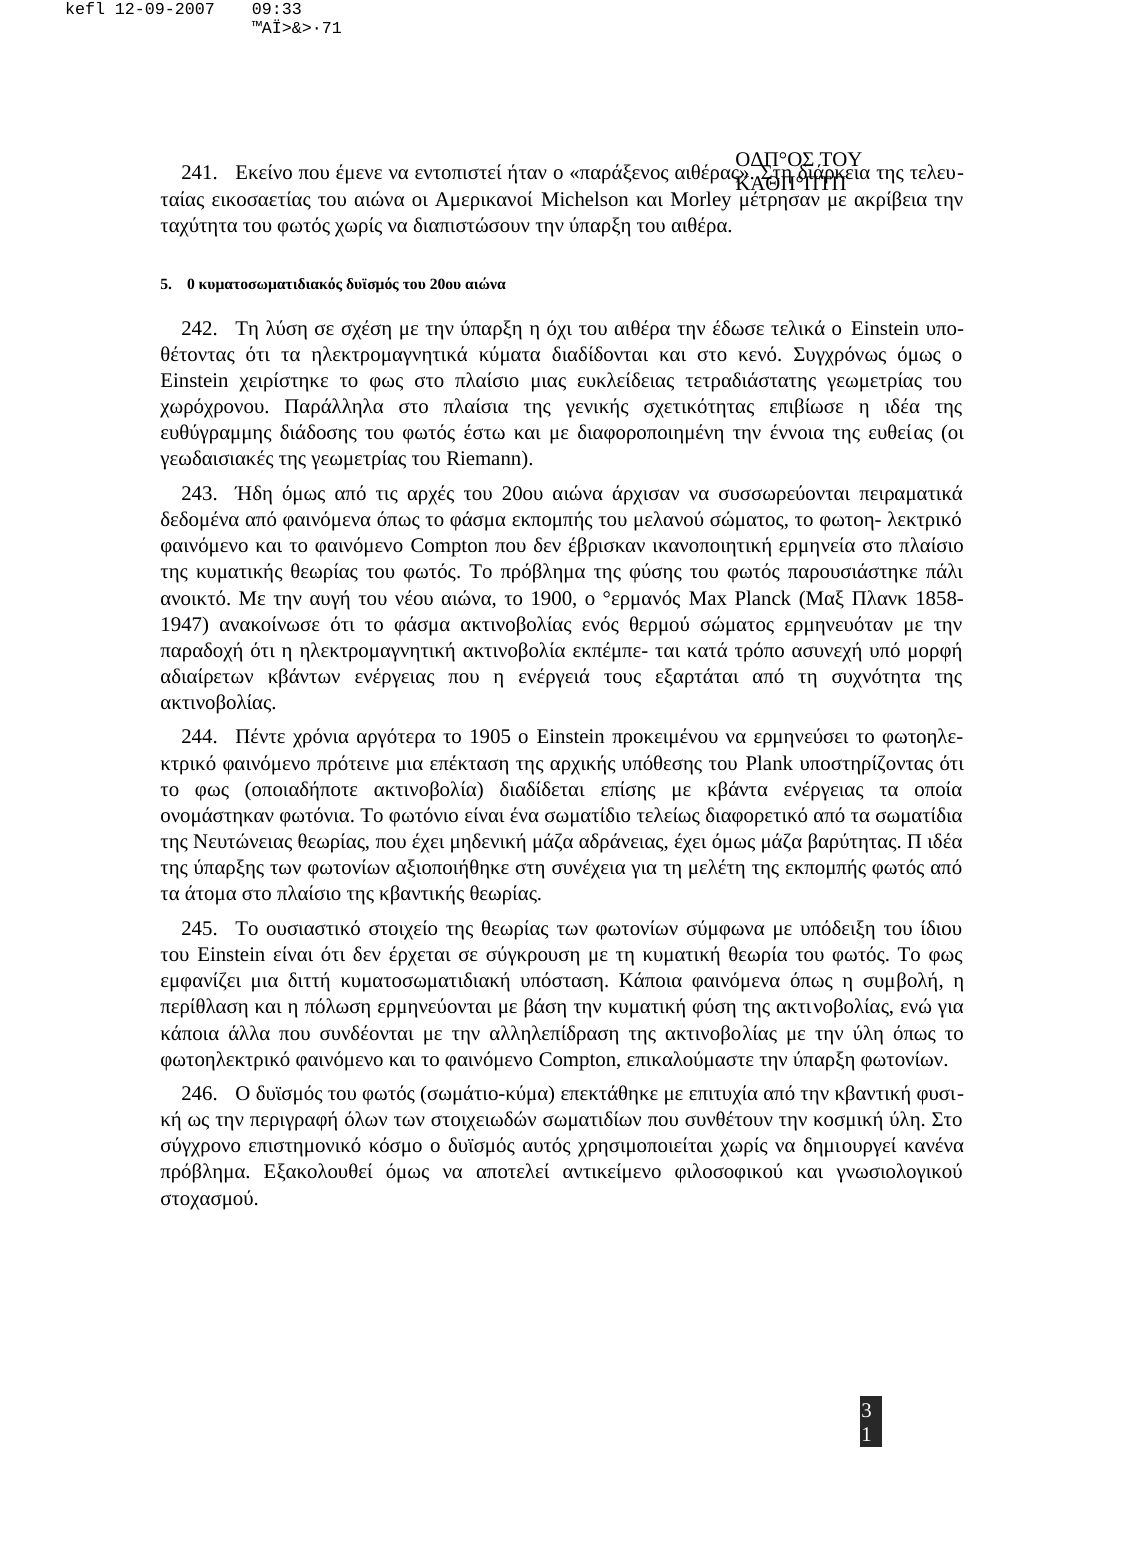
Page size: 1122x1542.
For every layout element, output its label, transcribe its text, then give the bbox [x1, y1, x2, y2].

text Το ουσιαστικό στοιχείο της θεωρίας των φωτονίων σύμφωνα με υπόδειξη του ίδιου του Einstein είναι ότι δεν έρχεται σε σύγκρουση με τη κυματική θεωρία του φωτός. Το φως εμφανίζει μια διττή κυματοσωματιδιακή υπόσταση. Κάποια φαινόμενα όπως η συμβολή, η περίθλαση και η πόλωση ερμηνεύονται με βάση την κυματική φύση της ακτινοβολίας, ενώ για κάποια άλλα που συνδέονται με την αλληλεπίδραση της ακτινοβολίας με την ύλη όπως το φωτοηλεκτρικό φαινόμενο και το φαινόμενο Compton, επικαλούμαστε την ύπαρξη φωτονίων. [160, 916, 964, 1071]
list 0 κυματοσωματιδιακός δυϊσμός του 20ου αιώνα [160, 275, 964, 293]
text Ήδη όμως από τις αρχές του 20ου αιώνα άρχισαν να συσσωρεύονται πειραματικά δεδομένα από φαινόμενα όπως το φάσμα εκπομπής του μελανού σώματος, το φωτοη- λεκτρικό φαινόμενο και το φαινόμενο Compton που δεν έβρισκαν ικανοποιητική ερμηνεία στο πλαίσιο της κυματικής θεωρίας του φωτός. Το πρόβλημα της φύσης του φωτός παρουσιάστηκε πάλι ανοικτό. Με την αυγή του νέου αιώνα, το 1900, ο °ερμανός Max Planck (Μαξ Πλανκ 1858-1947) ανακοίνωσε ότι το φάσμα ακτινοβολίας ενός θερμού σώματος ερμηνευόταν με την παραδοχή ότι η ηλεκτρομαγνητική ακτινοβολία εκπέμπε- ται κατά τρόπο ασυνεχή υπό μορφή αδιαίρετων κβάντων ενέργειας που η ενέργειά τους εξαρτάται από τη συχνότητα της ακτινοβολίας. [160, 481, 964, 714]
text Εκείνο που έμενε να εντοπιστεί ήταν ο «παράξενος αιθέρας». Στη διάρκεια της τελευταίας εικοσαετίας του αιώνα οι Αμερικανοί Michelson και Morley μέτρησαν με ακρίβεια την ταχύτητα του φωτός χωρίς να διαπιστώσουν την ύπαρξη του αιθέρα. [160, 160, 964, 237]
text Τη λύση σε σχέση με την ύπαρξη η όχι του αιθέρα την έδωσε τελικά ο Einstein υποθέτοντας ότι τα ηλεκτρομαγνητικά κύματα διαδίδονται και στο κενό. Συγχρόνως όμως ο Einstein χειρίστηκε το φως στο πλαίσιο μιας ευκλείδειας τετραδιάστατης γεωμετρίας του χωρόχρονου. Παράλληλα στο πλαίσια της γενικής σχετικότητας επιβίωσε η ιδέα της ευθύγραμμης διάδοσης του φωτός έστω και με διαφοροποιημένη την έννοια της ευθείας (οι γεωδαισιακές της γεωμετρίας του Riemann). [160, 316, 964, 470]
text Πέντε χρόνια αργότερα το 1905 ο Einstein προκειμένου να ερμηνεύσει το φωτοηλε- κτρικό φαινόμενο πρότεινε μια επέκταση της αρχικής υπόθεσης του Plank υποστηρίζοντας ότι το φως (οποιαδήποτε ακτινοβολία) διαδίδεται επίσης με κβάντα ενέργειας τα οποία ονομάστηκαν φωτόνια. Το φωτόνιο είναι ένα σωματίδιο τελείως διαφορετικό από τα σωματίδια της Νευτώνειας θεωρίας, που έχει μηδενική μάζα αδράνειας, έχει όμως μάζα βαρύτητας. Π ιδέα της ύπαρξης των φωτονίων αξιοποιήθηκε στη συνέχεια για τη μελέτη της εκπομπής φωτός από τα άτομα στο πλαίσιο της κβαντικής θεωρίας. [160, 724, 964, 905]
text Ο δυϊσμός του φωτός (σωμάτιο-κύμα) επεκτάθηκε με επιτυχία από την κβαντική φυσική ως την περιγραφή όλων των στοιχειωδών σωματιδίων που συνθέτουν την κοσμική ύλη. Στο σύγχρονο επιστημονικό κόσμο ο δυϊσμός αυτός χρησιμοποιείται χωρίς να δημιουργεί κανένα πρόβλημα. Εξακολουθεί όμως να αποτελεί αντικείμενο φιλοσοφικού και γνωσιολογικού στοχασμού. [160, 1081, 964, 1210]
